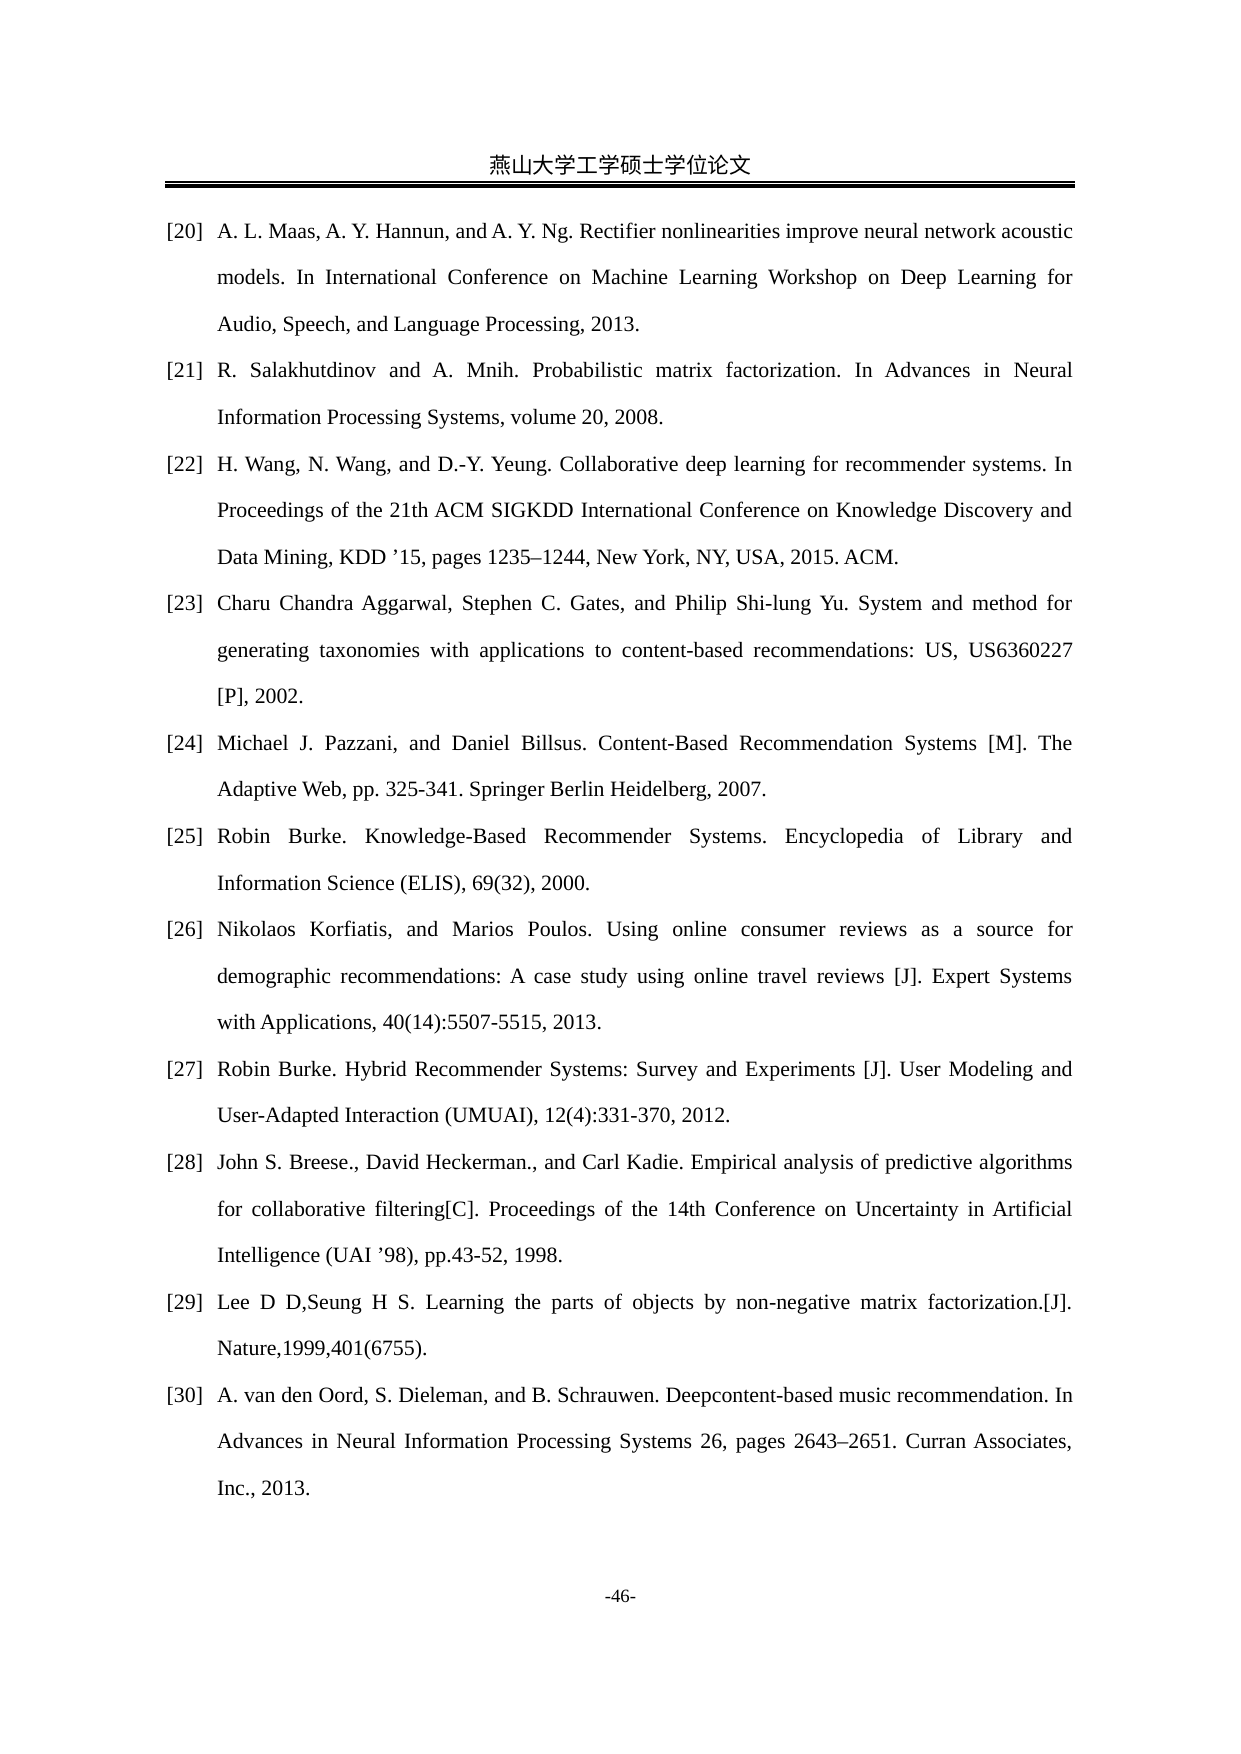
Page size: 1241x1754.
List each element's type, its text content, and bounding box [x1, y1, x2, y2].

list Robin Burke. Hybrid Recommender Systems: Survey and Experiments [J]. User Modeling and User-Adapted Interaction (UMUAI), 12(4):331-370, 2012. [166, 1045, 1074, 1138]
list A. van den Oord, S. Dieleman, and B. Schrauwen. Deepcontent-based music recommendation. In Advances in Neural Information Processing Systems 26, pages 2643–2651. Curran Associates, Inc., 2013. [166, 1371, 1074, 1511]
list John S. Breese., David Heckerman., and Carl Kadie. Empirical analysis of predictive algorithms for collaborative filtering[C]. Proceedings of the 14th Conference on Uncertainty in Artificial Intelligence (UAI ’98), pp.43-52, 1998. [166, 1138, 1074, 1278]
list Lee D D,Seung H S. Learning the parts of objects by non-negative matrix factorization.[J]. Nature,1999,401(6755). [166, 1278, 1074, 1371]
list H. Wang, N. Wang, and D.-Y. Yeung. Collaborative deep learning for recommender systems. In Proceedings of the 21th ACM SIGKDD International Conference on Knowledge Discovery and Data Mining, KDD ’15, pages 1235–1244, New York, NY, USA, 2015. ACM. [166, 440, 1074, 579]
list A. L. Maas, A. Y. Hannun, and A. Y. Ng. Rectifier nonlinearities improve neural network acoustic models. In International Conference on Machine Learning Workshop on Deep Learning for Audio, Speech, and Language Processing, 2013. [166, 207, 1074, 347]
list R. Salakhutdinov and A. Mnih. Probabilistic matrix factorization. In Advances in Neural Information Processing Systems, volume 20, 2008. [166, 347, 1074, 440]
list Charu Chandra Aggarwal, Stephen C. Gates, and Philip Shi-lung Yu. System and method for generating taxonomies with applications to content-based recommendations: US, US6360227 [P], 2002. [166, 579, 1074, 719]
list Nikolaos Korfiatis, and Marios Poulos. Using online consumer reviews as a source for demographic recommendations: A case study using online travel reviews [J]. Expert Systems with Applications, 40(14):5507-5515, 2013. [166, 906, 1074, 1045]
list Michael J. Pazzani, and Daniel Billsus. Content-Based Recommendation Systems [M]. The Adaptive Web, pp. 325-341. Springer Berlin Heidelberg, 2007. [166, 719, 1074, 812]
list Robin Burke. Knowledge-Based Recommender Systems. Encyclopedia of Library and Information Science (ELIS), 69(32), 2000. [166, 812, 1074, 906]
